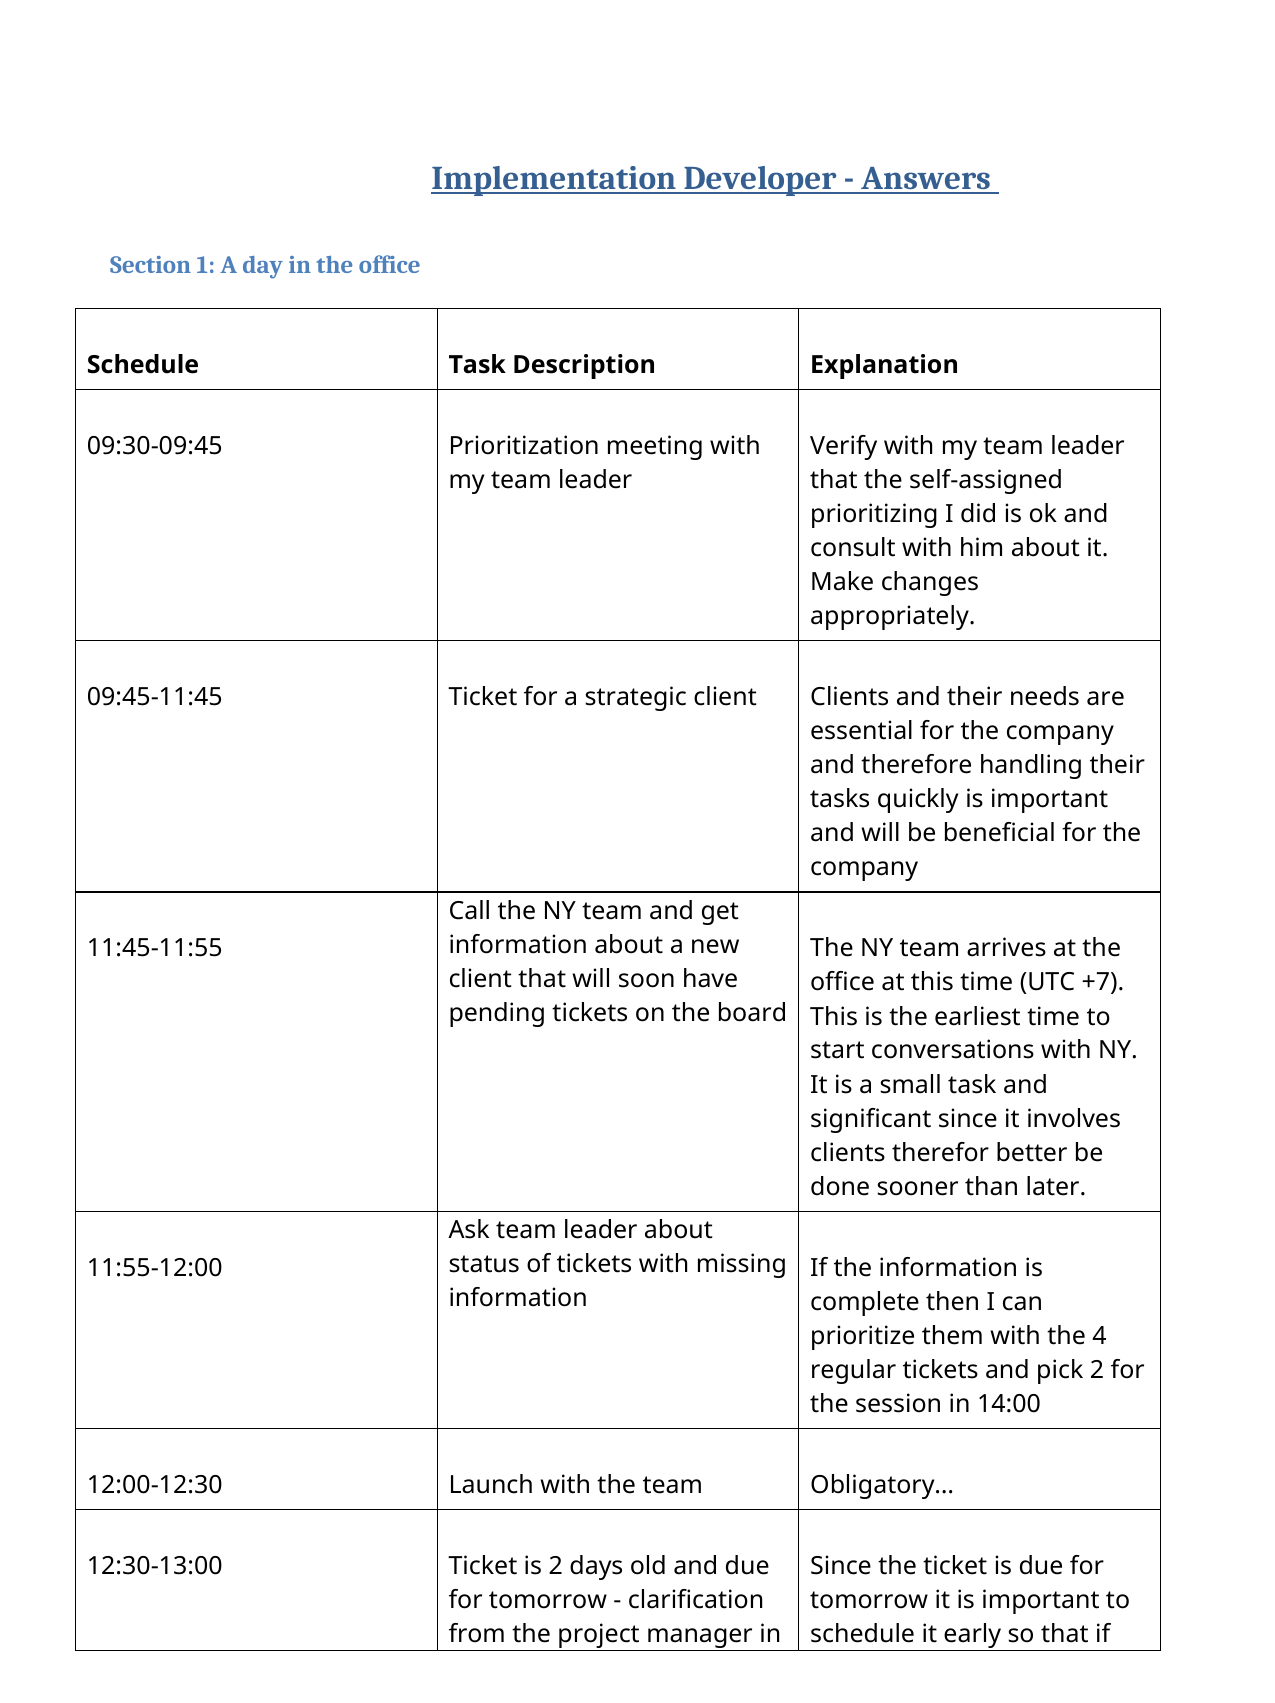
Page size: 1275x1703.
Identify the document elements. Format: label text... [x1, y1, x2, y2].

table_cell Clients and their needs are essential for the company and therefore handling their tasks quickly is important and will be beneficial for the company [799, 641, 1160, 891]
table_cell Ask team leader about status of tickets with missing information [438, 1212, 798, 1428]
table_cell 09:45-11:45 [76, 641, 437, 891]
table_header Task Description [438, 309, 798, 389]
table_cell 11:45-11:55 [76, 893, 437, 1211]
table_cell Prioritization meeting with my team leader [438, 390, 798, 640]
table_cell Ticket for a strategic client [438, 641, 798, 891]
table_cell Verify with my team leader that the self-assigned prioritizing I did is ok and consult with him about it. Make changes appropriately. [799, 390, 1160, 640]
table_header Explanation [799, 309, 1160, 389]
table_cell Launch with the team [438, 1429, 798, 1509]
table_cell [799, 1510, 1160, 1650]
table_header Schedule [76, 309, 437, 389]
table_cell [438, 1510, 798, 1650]
table_cell Call the NY team and get information about a new client that will soon have pending tickets on the board [438, 893, 798, 1211]
text Section 1: A day in the office [110, 251, 1160, 280]
table_cell 12:00-12:30 [76, 1429, 437, 1509]
table_cell The NY team arrives at the office at this time (UTC +7). This is the earliest time to start conversations with NY. It is a small task and significant since it involves clients therefor better be done sooner than later. [799, 893, 1160, 1211]
table_cell 11:55-12:00 [76, 1212, 437, 1428]
table_cell 09:30-09:45 [76, 390, 437, 640]
text Implementation Developer - Answers [431, 160, 1160, 198]
table_cell If the information is complete then I can prioritize them with the 4 regular tickets and pick 2 for the session in 14:00 [799, 1212, 1160, 1428]
table_cell Obligatory… [799, 1429, 1160, 1509]
table_cell 12:30-13:00 [76, 1510, 437, 1650]
